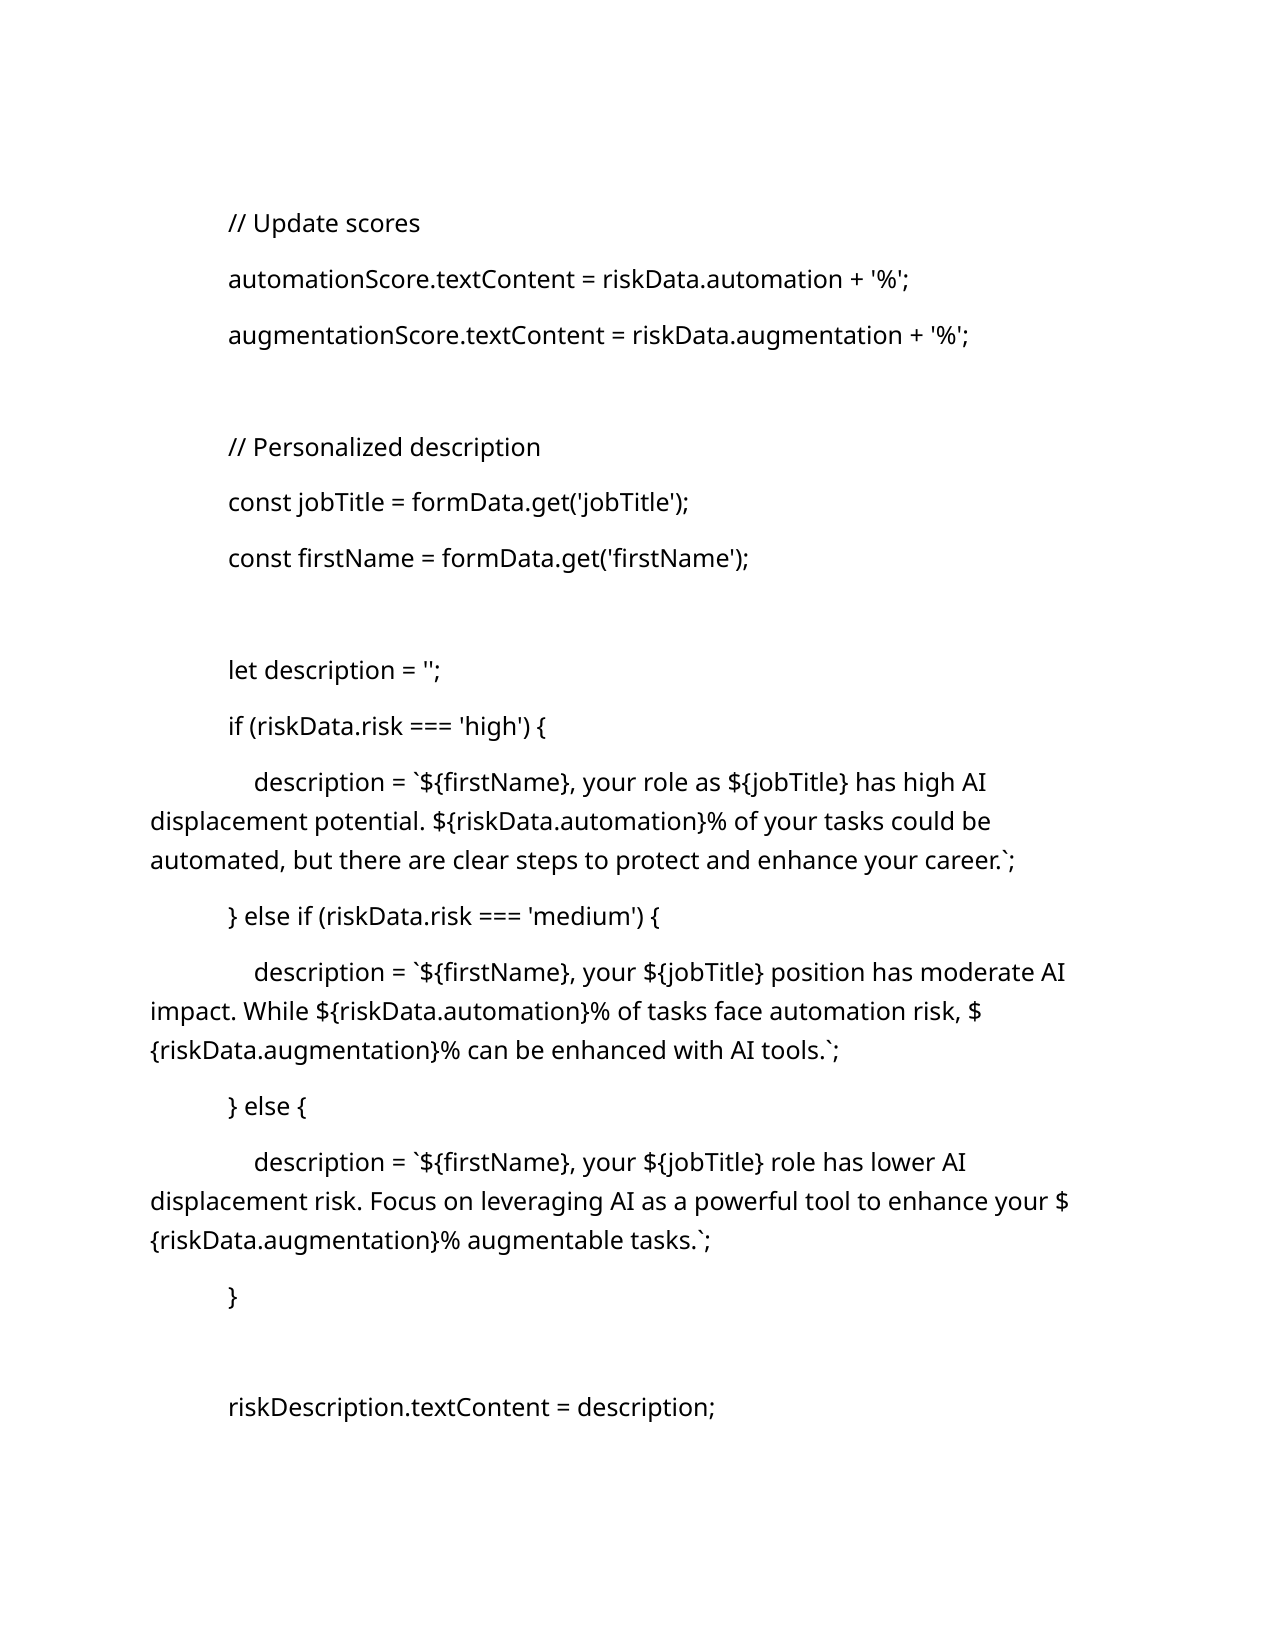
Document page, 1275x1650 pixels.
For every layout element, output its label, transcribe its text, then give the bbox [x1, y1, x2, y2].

text const jobTitle = formData.get('jobTitle'); [150, 485, 1125, 519]
text riskDescription.textContent = description; [150, 1390, 1125, 1424]
text } [150, 1278, 1125, 1312]
text automationScore.textContent = riskData.automation + '%'; [150, 262, 1125, 296]
text if (riskData.risk === 'high') { [150, 708, 1125, 742]
text description = `${firstName}, your ${jobTitle} role has lower AI displacement risk. Focus on leveraging AI as a powerful tool to enhance your ${riskData.augmentation}% augmentable tasks.`; [150, 1144, 1125, 1257]
text augmentationScore.textContent = riskData.augmentation + '%'; [150, 317, 1125, 352]
text description = `${firstName}, your role as ${jobTitle} has high AI displacement potential. ${riskData.automation}% of your tasks could be automated, but there are clear steps to protect and enhance your career.`; [150, 764, 1125, 877]
text const firstName = formData.get('firstName'); [150, 541, 1125, 575]
text let description = ''; [150, 652, 1125, 687]
text } else if (riskData.risk === 'medium') { [150, 898, 1125, 932]
text description = `${firstName}, your ${jobTitle} position has moderate AI impact. While ${riskData.automation}% of tasks face automation risk, ${riskData.augmentation}% can be enhanced with AI tools.`; [150, 954, 1125, 1067]
text // Update scores [150, 206, 1125, 240]
text } else { [150, 1088, 1125, 1122]
text // Personalized description [150, 429, 1125, 463]
